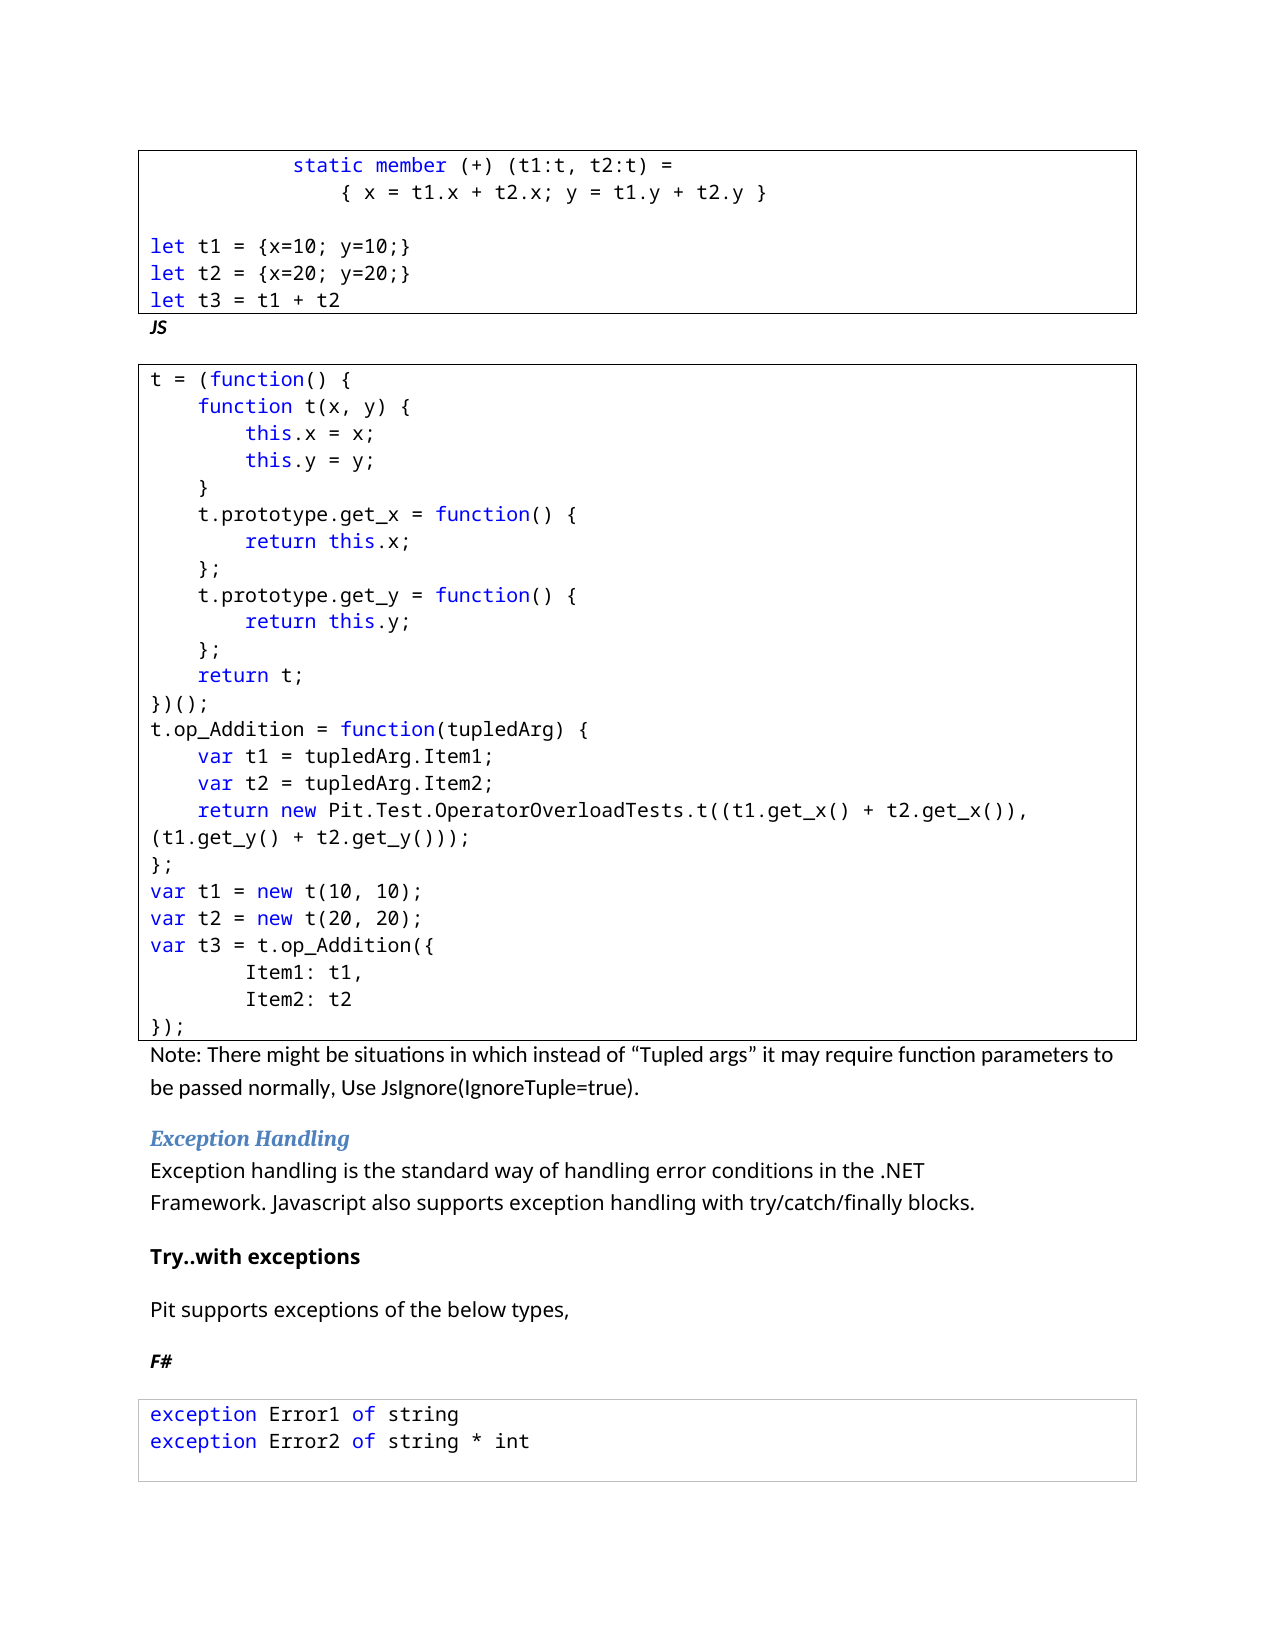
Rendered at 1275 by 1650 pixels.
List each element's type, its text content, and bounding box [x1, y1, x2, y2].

text Try..with exceptions [150, 1242, 1125, 1270]
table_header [139, 1400, 1136, 1481]
text JS [150, 314, 1125, 339]
text F# [150, 1349, 1125, 1374]
text Note: There might be situations in which instead of “Tupled args” it may require function parameters to be passed normally, Use JsIgnore(IgnoreTuple=true). [150, 1041, 1125, 1101]
text Exception handling is the standard way of handling error conditions in the .NET Framework. Javascript also supports exception handling with try/catch/finally blocks. [150, 1156, 1125, 1217]
table_header t = (function() { function t(x, y) { this.x = x; this.y = y; } t.prototype.get_x = function() { return this.x; }; t.prototype.get_y = function() { return this.y; }; return t; })(); t.op_Addition = function(tupledArg) { var t1 = tupledArg.Item1; var t2 = tupledArg.Item2; return new Pit.Test.OperatorOverloadTests.t((t1.get_x() + t2.get_x()), (t1.get_y() + t2.get_y())); }; var t1 = new t(10, 10); var t2 = new t(20, 20); var t3 = t.op_Addition({ Item1: t1, Item2: t2 }); [139, 365, 1136, 1039]
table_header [139, 151, 1136, 313]
subtitle Exception Handling [150, 1126, 1125, 1152]
text Pit supports exceptions of the below types, [150, 1295, 1125, 1324]
